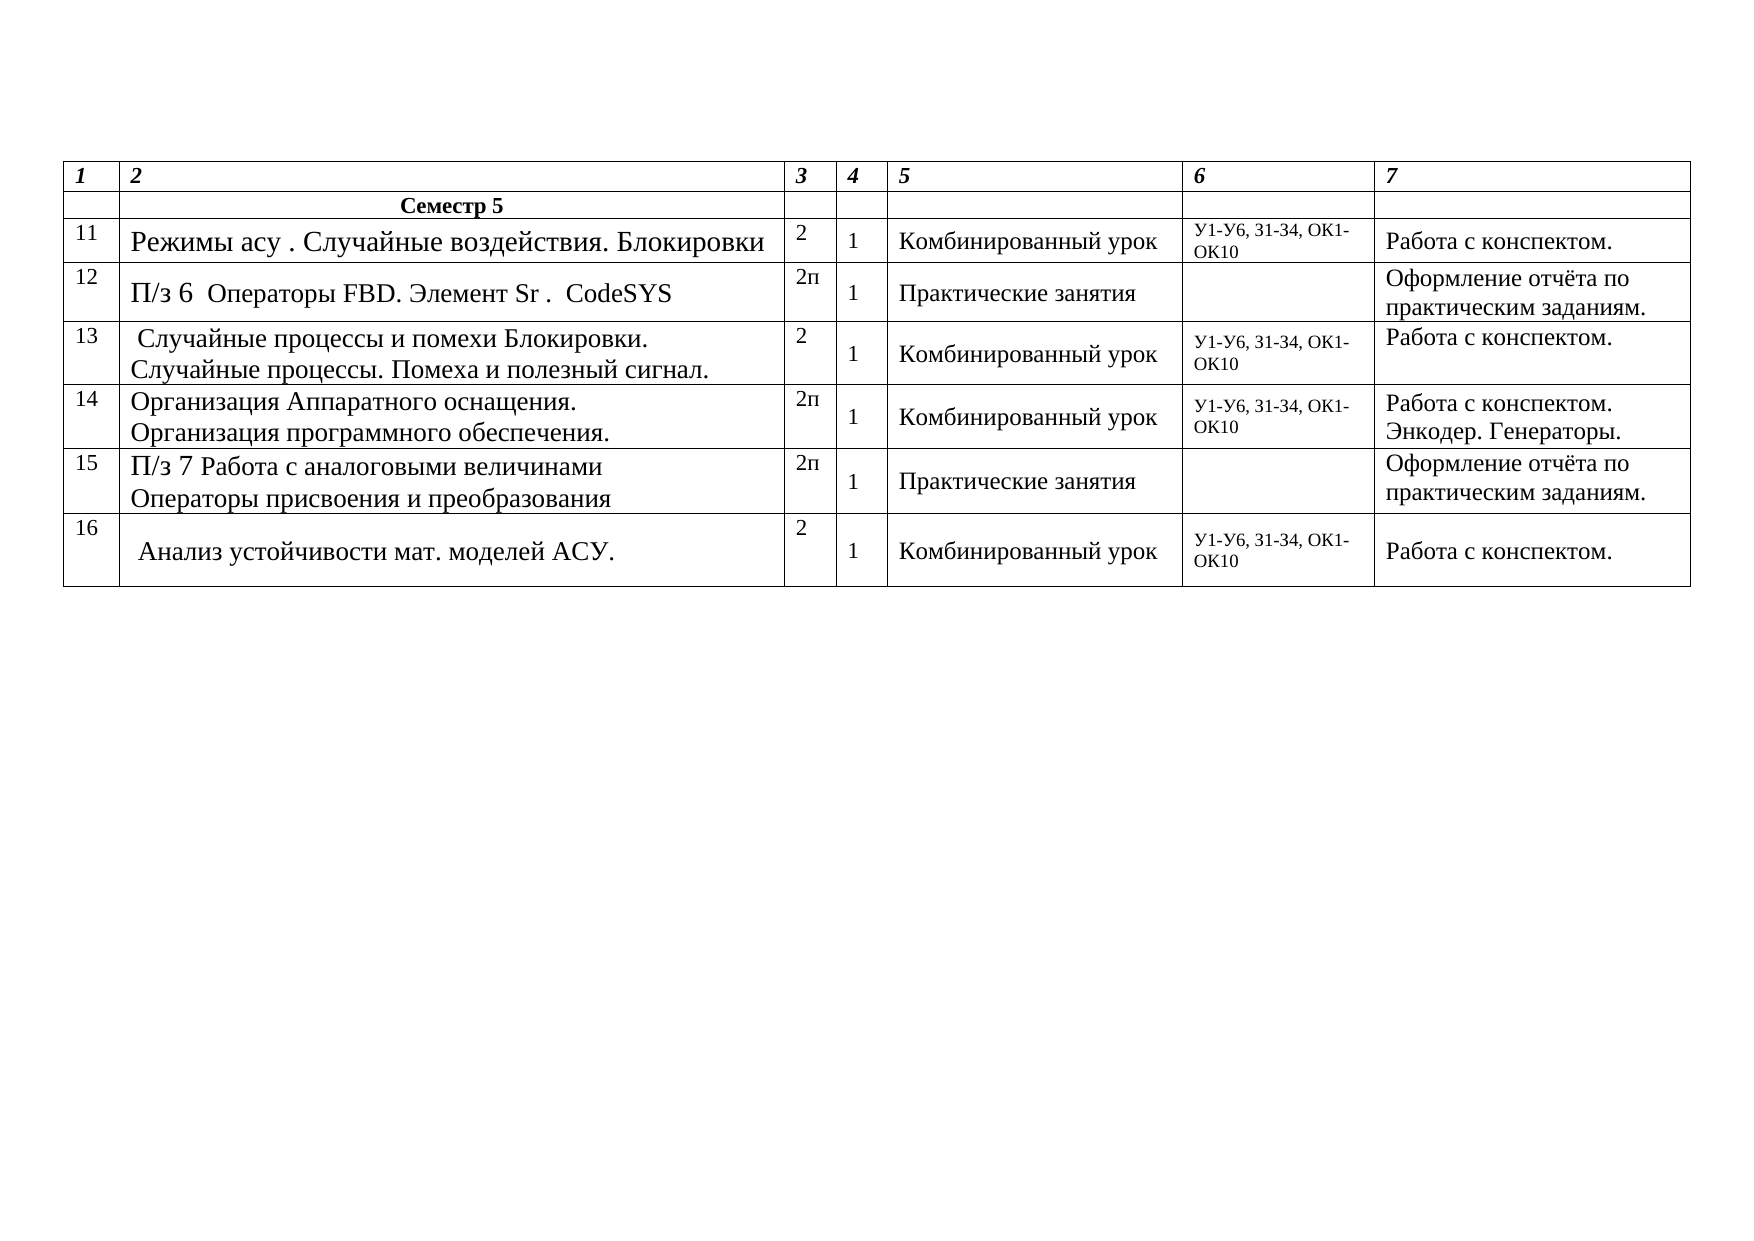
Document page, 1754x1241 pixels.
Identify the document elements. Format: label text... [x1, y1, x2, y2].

table_cell [837, 192, 887, 218]
table_cell 12 [64, 263, 119, 321]
table_cell [1183, 263, 1374, 321]
table_cell У1-У6, З1-З4, ОК1-ОК10 [1183, 385, 1374, 447]
table_header 6 [1183, 162, 1374, 191]
table_cell 1 [837, 385, 887, 447]
table_header 1 [64, 162, 119, 191]
table_cell [64, 192, 119, 218]
table_cell [888, 192, 1182, 218]
table_cell 2 [785, 322, 836, 384]
table_cell Анализ устойчивости мат. моделей АСУ. [120, 514, 784, 586]
table_cell П/з 7 Работа с аналоговыми величинами Операторы присвоения и преобразования [120, 449, 784, 513]
table_cell У1-У6, З1-З4, ОК1-ОК10 [1183, 219, 1374, 262]
table_cell Практические занятия [888, 263, 1182, 321]
table_cell [1183, 449, 1374, 513]
table_cell 13 [64, 322, 119, 384]
table_cell Практические занятия [888, 449, 1182, 513]
table_cell Семестр 5 [120, 192, 784, 218]
table_cell 2п [785, 263, 836, 321]
table_cell Комбинированный урок [888, 514, 1182, 586]
table_cell Работа с конспектом. [1375, 514, 1690, 586]
table_cell У1-У6, З1-З4, ОК1-ОК10 [1183, 514, 1374, 586]
table_cell Организация Аппаратного оснащения. Организация программного обеспечения. [120, 385, 784, 447]
table_cell 2 [785, 514, 836, 586]
table_cell Комбинированный урок [888, 219, 1182, 262]
table_header 2 [120, 162, 784, 191]
table_cell 2 [785, 219, 836, 262]
table_header 7 [1375, 162, 1690, 191]
table_cell Комбинированный урок [888, 322, 1182, 384]
table_cell Режимы асу . Случайные воздействия. Блокировки [120, 219, 784, 262]
table_cell 16 [64, 514, 119, 586]
table_header 5 [888, 162, 1182, 191]
table_cell 2п [785, 385, 836, 447]
table_cell 14 [64, 385, 119, 447]
table_cell Работа с конспектом. [1375, 219, 1690, 262]
table_cell 1 [837, 514, 887, 586]
table_cell [1375, 192, 1690, 218]
table_cell 1 [837, 322, 887, 384]
table_cell У1-У6, З1-З4, ОК1-ОК10 [1183, 322, 1374, 384]
table_cell 2п [785, 449, 836, 513]
table_cell 1 [837, 449, 887, 513]
table_cell Работа с конспектом. Энкодер. Генераторы. [1375, 385, 1690, 447]
table_header 3 [785, 162, 836, 191]
table_cell 11 [64, 219, 119, 262]
table_cell Оформление отчёта по практическим заданиям. [1375, 449, 1690, 513]
table_cell П/з 6 Операторы FBD. Элемент Sr . CodeSYS [120, 263, 784, 321]
table_cell [1183, 192, 1374, 218]
table_header 4 [837, 162, 887, 191]
table_cell 1 [837, 219, 887, 262]
table_cell [785, 192, 836, 218]
table_cell Комбинированный урок [888, 385, 1182, 447]
table_cell Оформление отчёта по практическим заданиям. [1375, 263, 1690, 321]
table_cell Работа с конспектом. [1375, 322, 1690, 384]
table_cell 15 [64, 449, 119, 513]
table_cell 1 [837, 263, 887, 321]
table_cell Случайные процессы и помехи Блокировки. Случайные процессы. Помеха и полезный сигнал. [120, 322, 784, 384]
